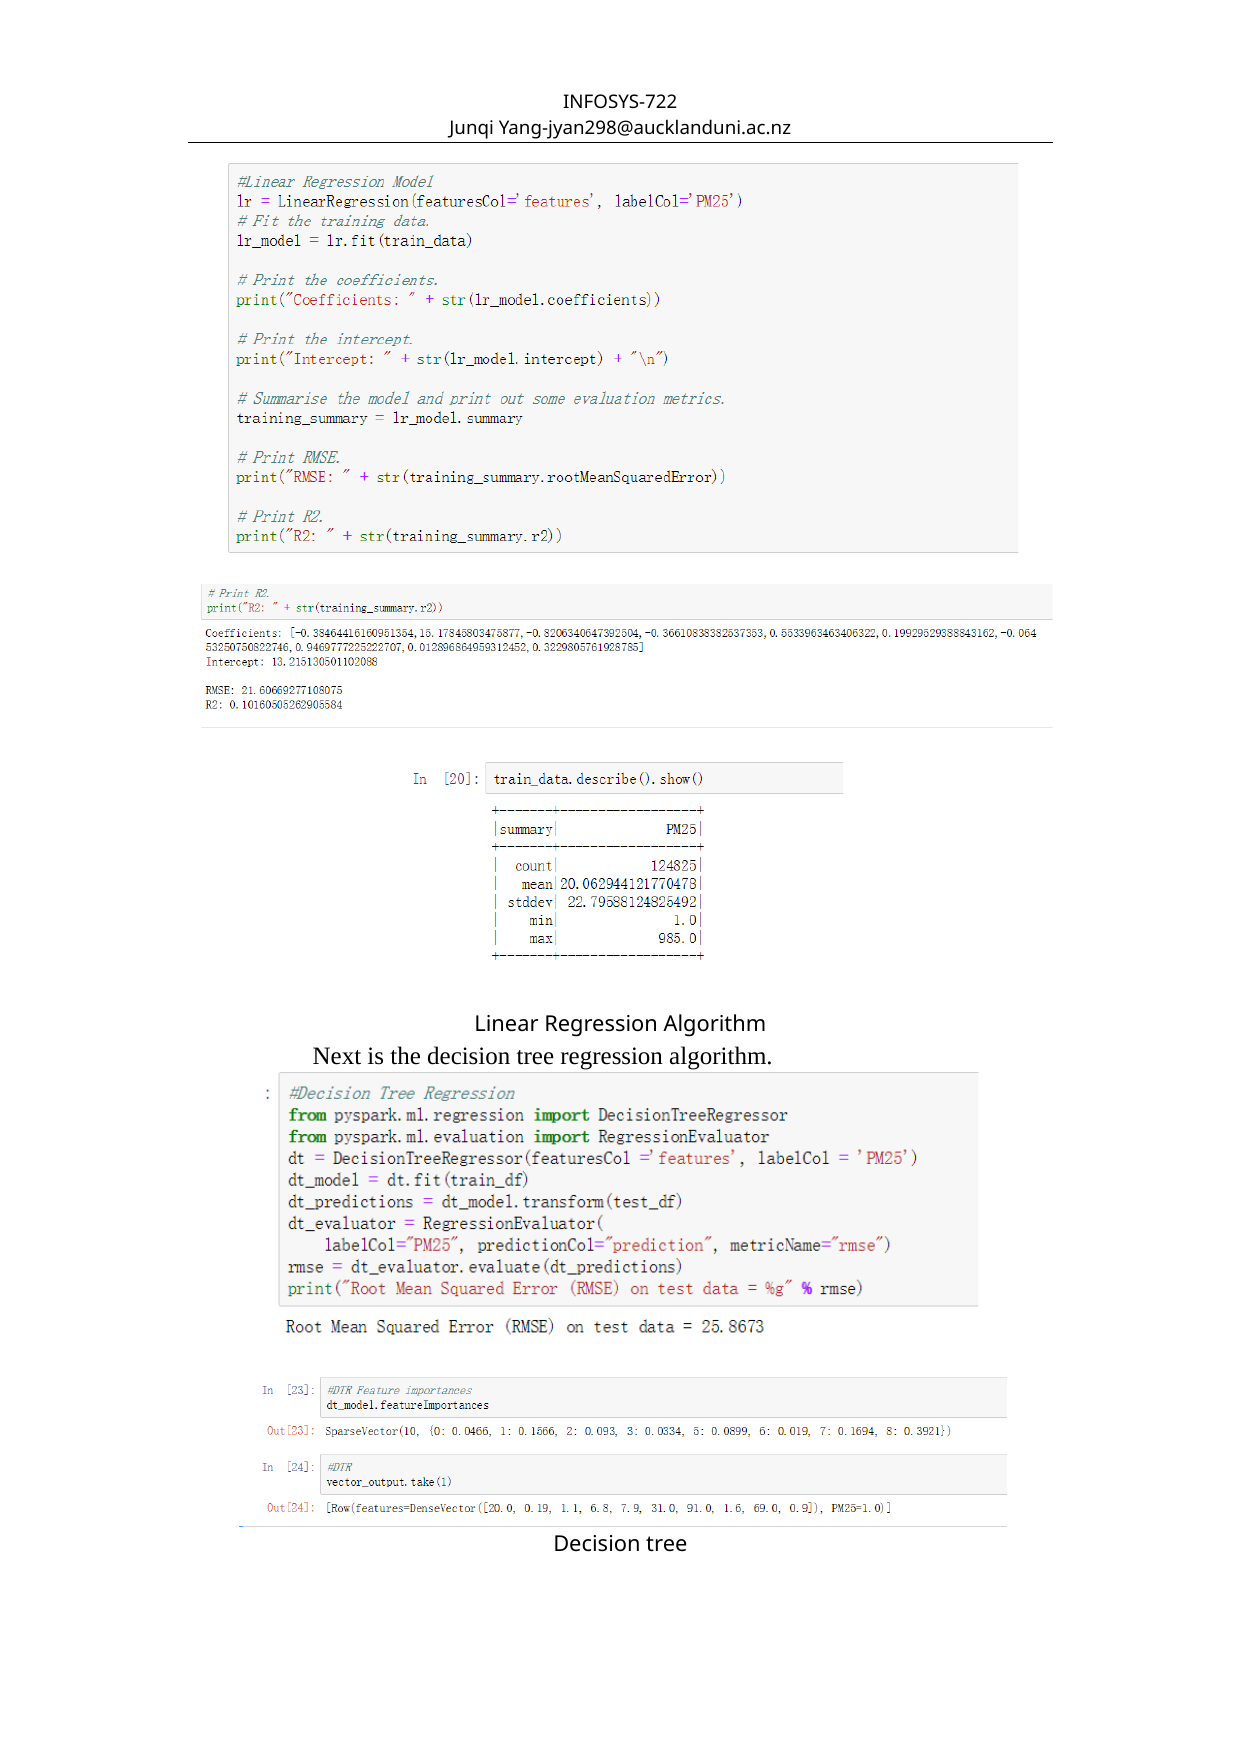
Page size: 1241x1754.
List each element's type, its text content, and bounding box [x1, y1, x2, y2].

picture [261, 1072, 979, 1351]
picture [187, 584, 1053, 728]
picture [397, 747, 844, 981]
text Decision tree [187, 1527, 1053, 1559]
text Linear Regression Algorithm [187, 1007, 1053, 1039]
picture [233, 1364, 1007, 1527]
list Next is the decision tree regression algorithm. [262, 1039, 1053, 1072]
picture [221, 162, 1019, 556]
